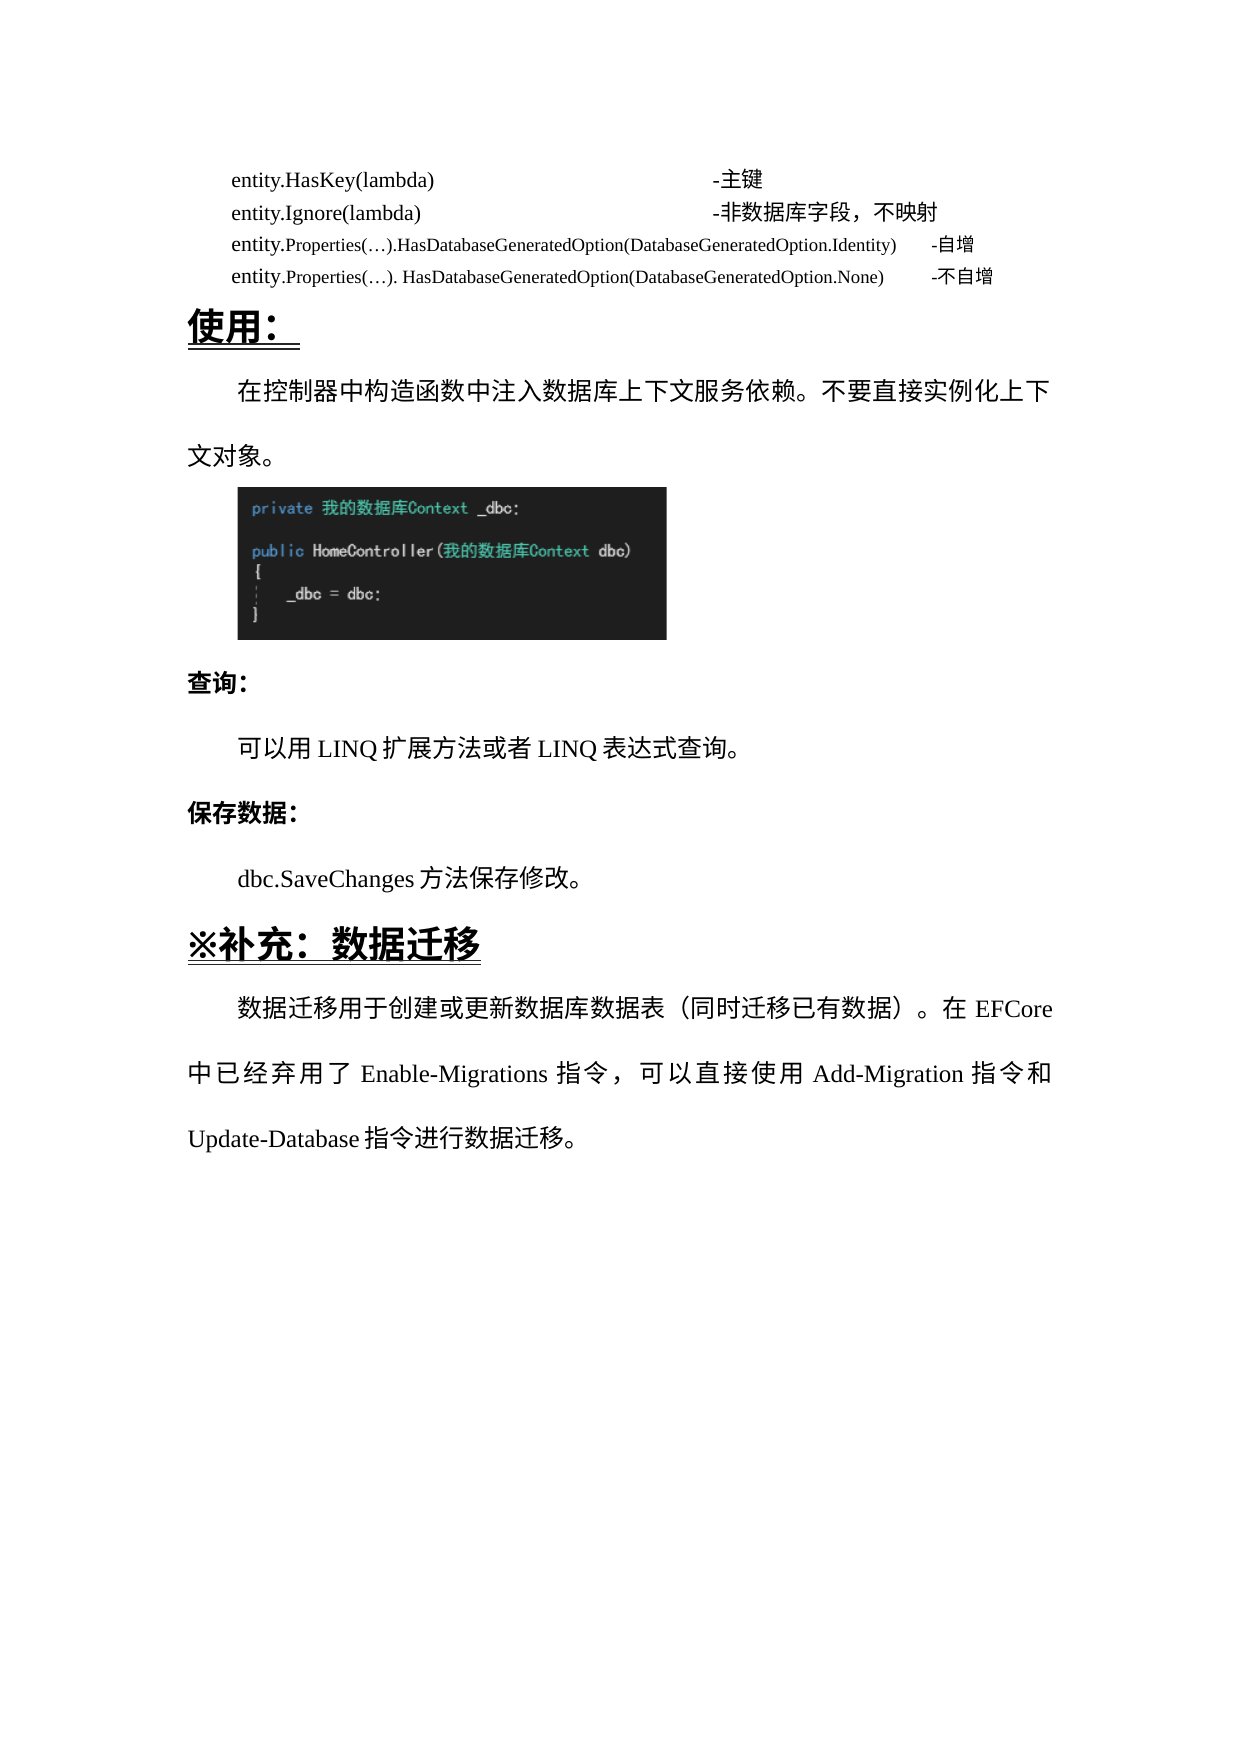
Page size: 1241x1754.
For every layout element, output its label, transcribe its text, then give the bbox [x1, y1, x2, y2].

text 查询： [187, 649, 1053, 714]
text dbc.SaveChanges方法保存修改。 [187, 844, 1053, 909]
text entity.Properties(…).HasDatabaseGeneratedOption(DatabaseGeneratedOption.Identity) -自增 [187, 227, 1053, 259]
subtitle ※补充：数据迁移 [187, 909, 1053, 974]
text 数据迁移用于创建或更新数据库数据表（同时迁移已有数据）。在EFCore中已经弃用了Enable-Migrations指令，可以直接使用Add-Migration指令和Update-Database指令进行数据迁移。 [187, 974, 1053, 1169]
text entity.Ignore(lambda) -非数据库字段，不映射 [187, 194, 1053, 227]
subtitle 使用： [187, 292, 1053, 357]
text entity.HasKey(lambda) -主键 [187, 162, 1053, 194]
text 可以用LINQ扩展方法或者LINQ表达式查询。 [187, 714, 1053, 779]
text entity.Properties(…). HasDatabaseGeneratedOption(DatabaseGeneratedOption.None) -不自增 [187, 259, 1053, 292]
text 在控制器中构造函数中注入数据库上下文服务依赖。不要直接实例化上下文对象。 [187, 357, 1053, 487]
text 保存数据： [187, 779, 1053, 844]
picture [237, 487, 667, 640]
